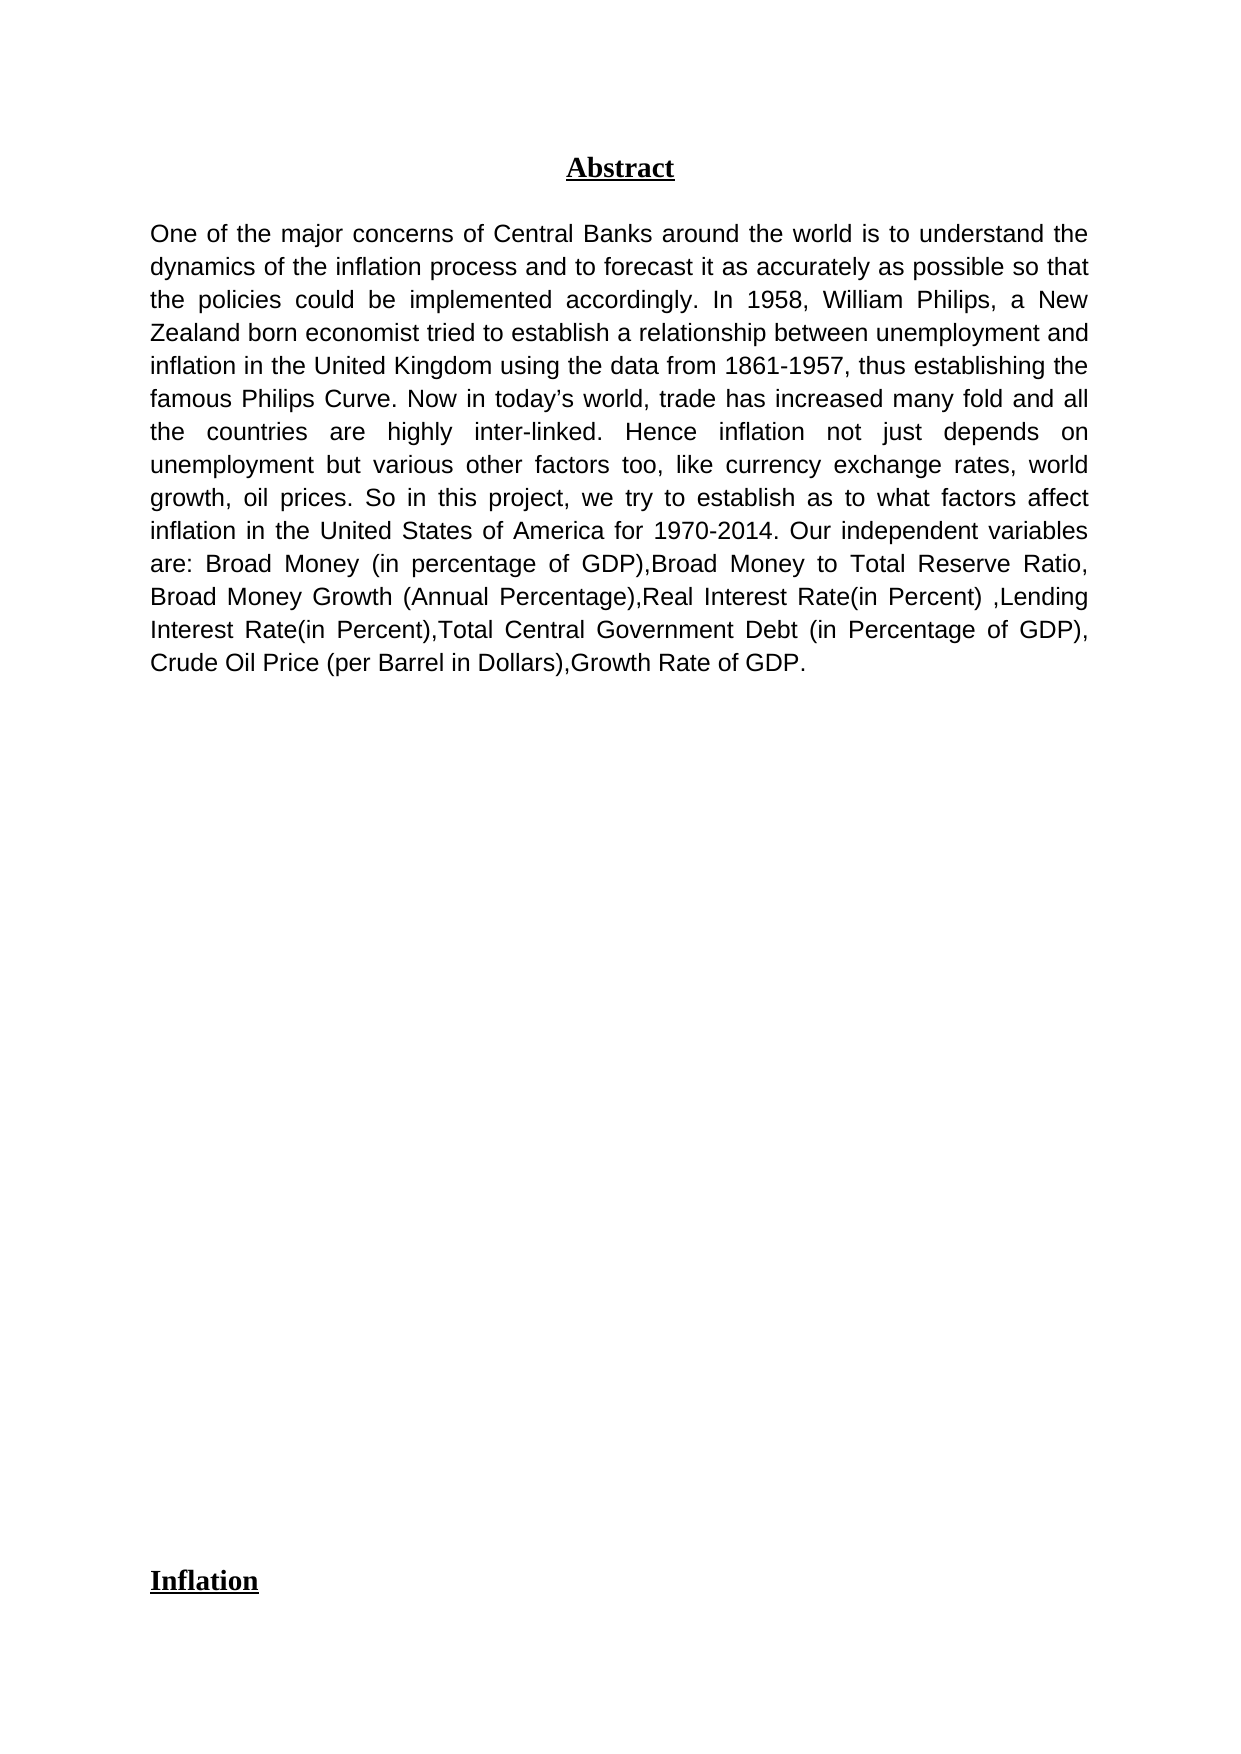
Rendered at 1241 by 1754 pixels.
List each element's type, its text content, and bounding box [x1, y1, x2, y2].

text Inflation [150, 1563, 1090, 1597]
text Abstract [150, 150, 1090, 183]
text One of the major concerns of Central Banks around the world is to understand the dynamics of the inflation process and to forecast it as accurately as possible so that the policies could be implemented accordingly. In 1958, William Philips, a New Zealand born economist tried to establish a relationship between unemployment and inflation in the United Kingdom using the data from 1861-1957, thus establishing the famous Philips Curve. Now in today’s world, trade has increased many fold and all the countries are highly inter-linked. Hence inflation not just depends on unemployment but various other factors too, like currency exchange rates, world growth, oil prices. So in this project, we try to establish as to what factors affect inflation in the United States of America for 1970-2014. Our independent variables are: Broad Money (in percentage of GDP),Broad Money to Total Reserve Ratio, Broad Money Growth (Annual Percentage),Real Interest Rate(in Percent) ,Lending Interest Rate(in Percent),Total Central Government Debt (in Percentage of GDP), Crude Oil Price (per Barrel in Dollars),Growth Rate of GDP. [150, 219, 1090, 677]
